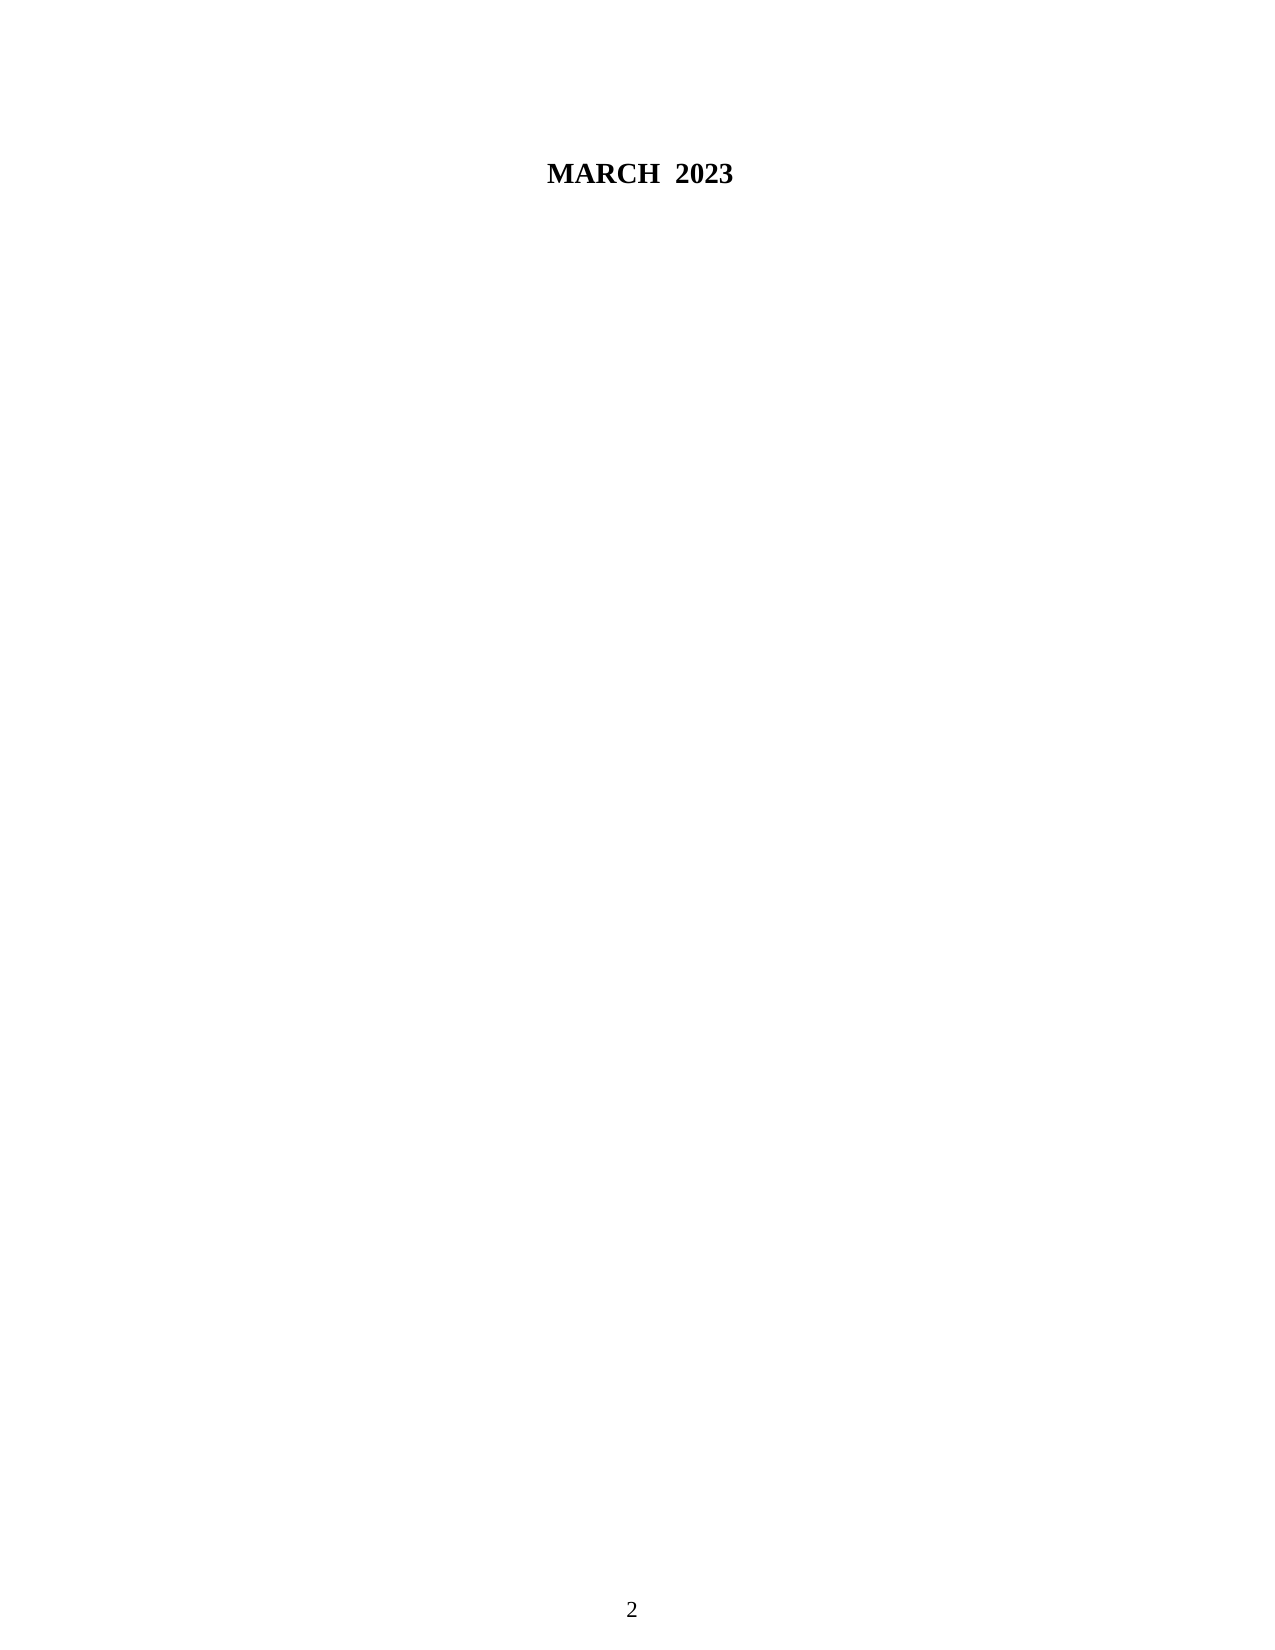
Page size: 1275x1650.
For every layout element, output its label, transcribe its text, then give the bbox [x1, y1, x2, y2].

subtitle MARCH 2023 [148, 156, 1117, 190]
